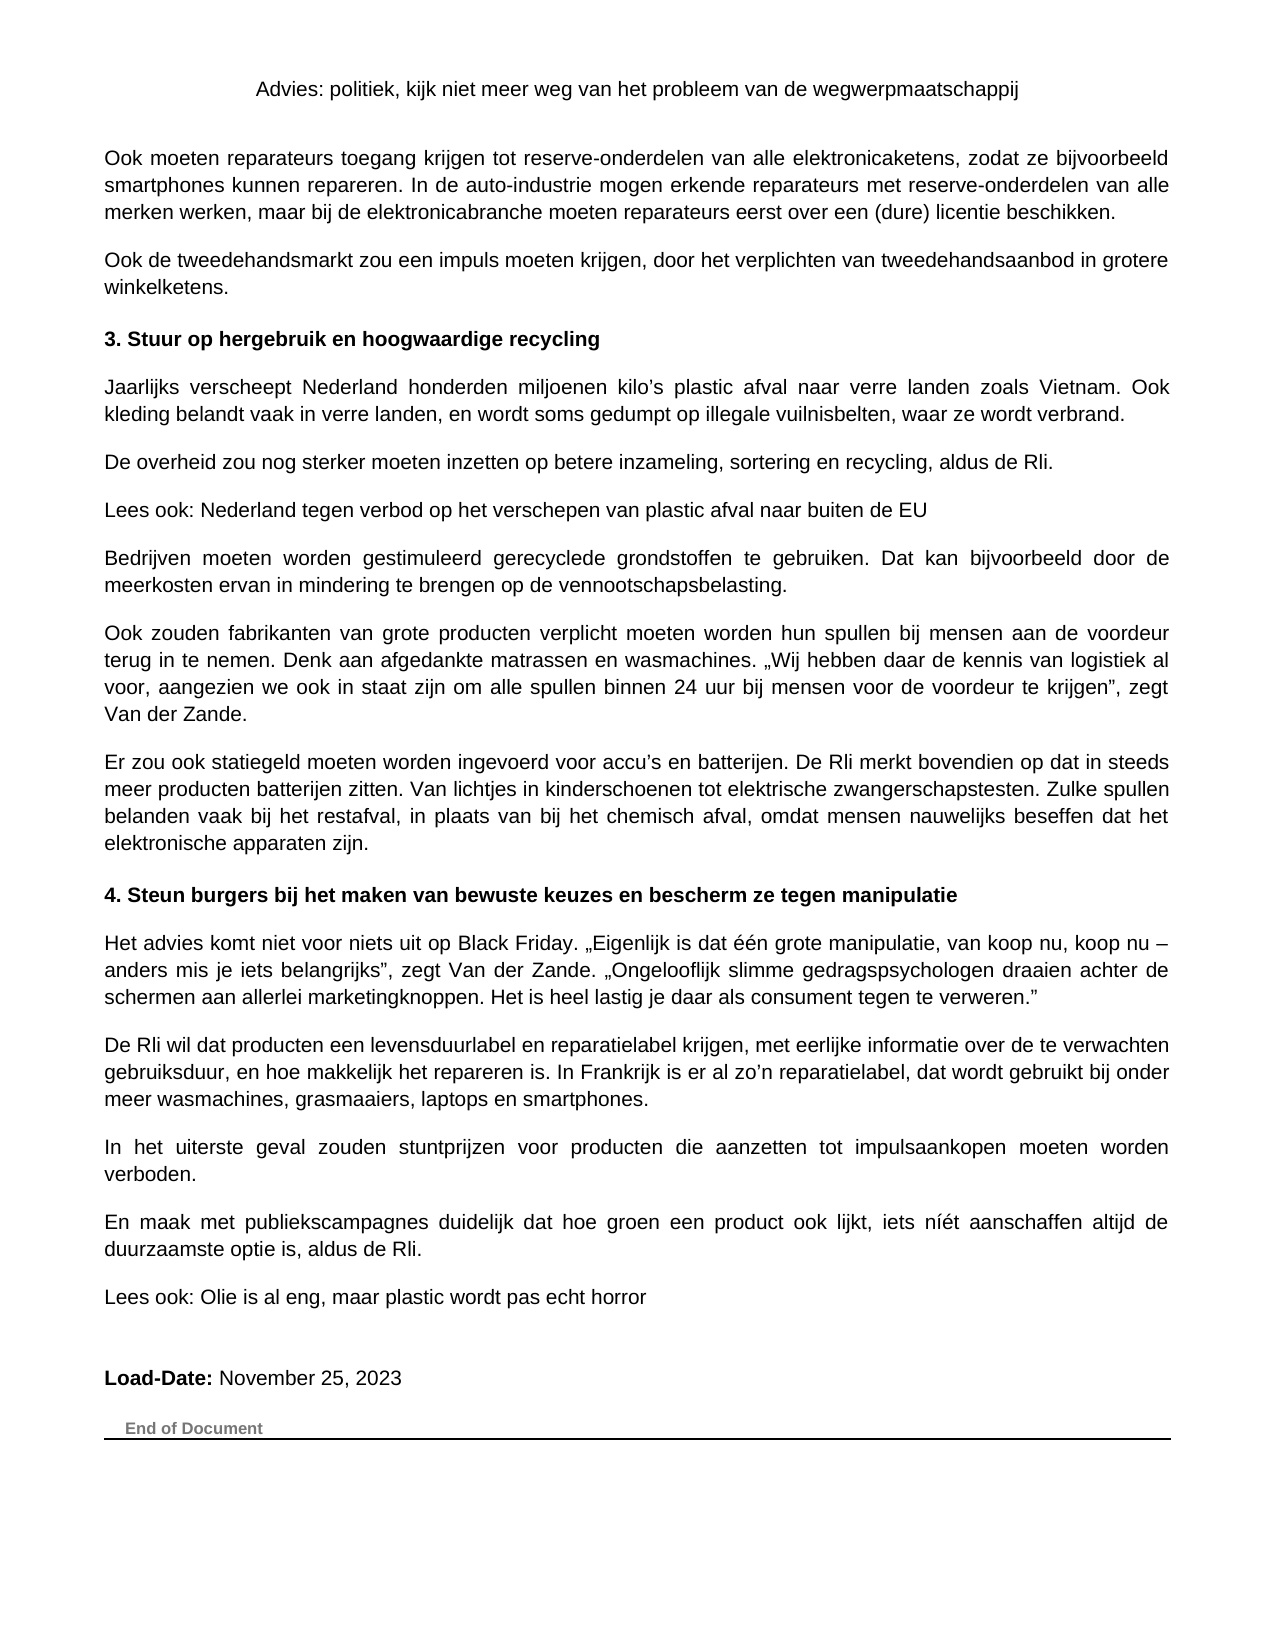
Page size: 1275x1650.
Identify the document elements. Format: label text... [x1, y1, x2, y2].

text Het advies komt niet voor niets uit op Black Friday. „Eigenlijk is dat één grote manipulatie, van koop nu, koop nu – anders mis je iets belangrijks”, zegt Van der Zande. „Ongelooflijk slimme gedragspsychologen draaien achter de schermen aan allerlei marketingknoppen. Het is heel lastig je daar als consument tegen te verweren.” [104, 928, 1171, 1009]
text Lees ook: Nederland tegen verbod op het verschepen van plastic afval naar buiten de EU [104, 494, 1171, 521]
text Bedrijven moeten worden gestimuleerd gerecyclede grondstoffen te gebruiken. Dat kan bijvoorbeeld door de meerkosten ervan in mindering te brengen op de vennootschapsbelasting. [104, 542, 1171, 596]
text De overheid zou nog sterker moeten inzetten op betere inzameling, sortering en recycling, aldus de Rli. [104, 446, 1171, 473]
text Er zou ook statiegeld moeten worden ingevoerd voor accu’s en batterijen. De Rli merkt bovendien op dat in steeds meer producten batterijen zitten. Van lichtjes in kinderschoenen tot elektrische zwangerschapstesten. Zulke spullen belanden vaak bij het restafval, in plaats van bij het chemisch afval, omdat mensen nauwelijks beseffen dat het elektronische apparaten zijn. [104, 746, 1171, 855]
text 3. Stuur op hergebruik en hoogwaardige recycling [104, 323, 1171, 351]
text En maak met publiekscampagnes duidelijk dat hoe groen een product ook lijkt, iets níét aanschaffen altijd de duurzaamste optie is, aldus de Rli. [104, 1207, 1171, 1261]
text Jaarlijks verscheept Nederland honderden miljoenen kilo’s plastic afval naar verre landen zoals Vietnam. Ook kleding belandt vaak in verre landen, en wordt soms gedumpt op illegale vuilnisbelten, waar ze wordt verbrand. [104, 371, 1171, 426]
text Ook de tweedehandsmarkt zou een impuls moeten krijgen, door het verplichten van tweedehandsaanbod in grotere winkelketens. [104, 244, 1171, 298]
text Ook moeten reparateurs toegang krijgen tot reserve-onderdelen van alle elektronicaketens, zodat ze bijvoorbeeld smartphones kunnen repareren. In de auto-industrie mogen erkende reparateurs met reserve-onderdelen van alle merken werken, maar bij de elektronicabranche moeten reparateurs eerst over een (dure) licentie beschikken. [104, 142, 1171, 223]
text Ook zouden fabrikanten van grote producten verplicht moeten worden hun spullen bij mensen aan de voordeur terug in te nemen. Denk aan afgedankte matrassen en wasmachines. „Wij hebben daar de kennis van logistiek al voor, aangezien we ook in staat zijn om alle spullen binnen 24 uur bij mensen voor de voordeur te krijgen”, zegt Van der Zande. [104, 617, 1171, 726]
text In het uiterste geval zouden stuntprijzen voor producten die aanzetten tot impulsaankopen moeten worden verboden. [104, 1132, 1171, 1186]
text End of Document [125, 1418, 1171, 1438]
text De Rli wil dat producten een levensduurlabel en reparatielabel krijgen, met eerlijke informatie over de te verwachten gebruiksduur, en hoe makkelijk het repareren is. In Frankrijk is er al zo’n reparatielabel, dat wordt gebruikt bij onder meer wasmachines, grasmaaiers, laptops en smartphones. [104, 1030, 1171, 1111]
text Load-Date: November 25, 2023 [104, 1334, 1171, 1390]
text Lees ook: Olie is al eng, maar plastic wordt pas echt horror [104, 1282, 1171, 1309]
text 4. Steun burgers bij het maken van bewuste keuzes en bescherm ze tegen manipulatie [104, 880, 1171, 907]
